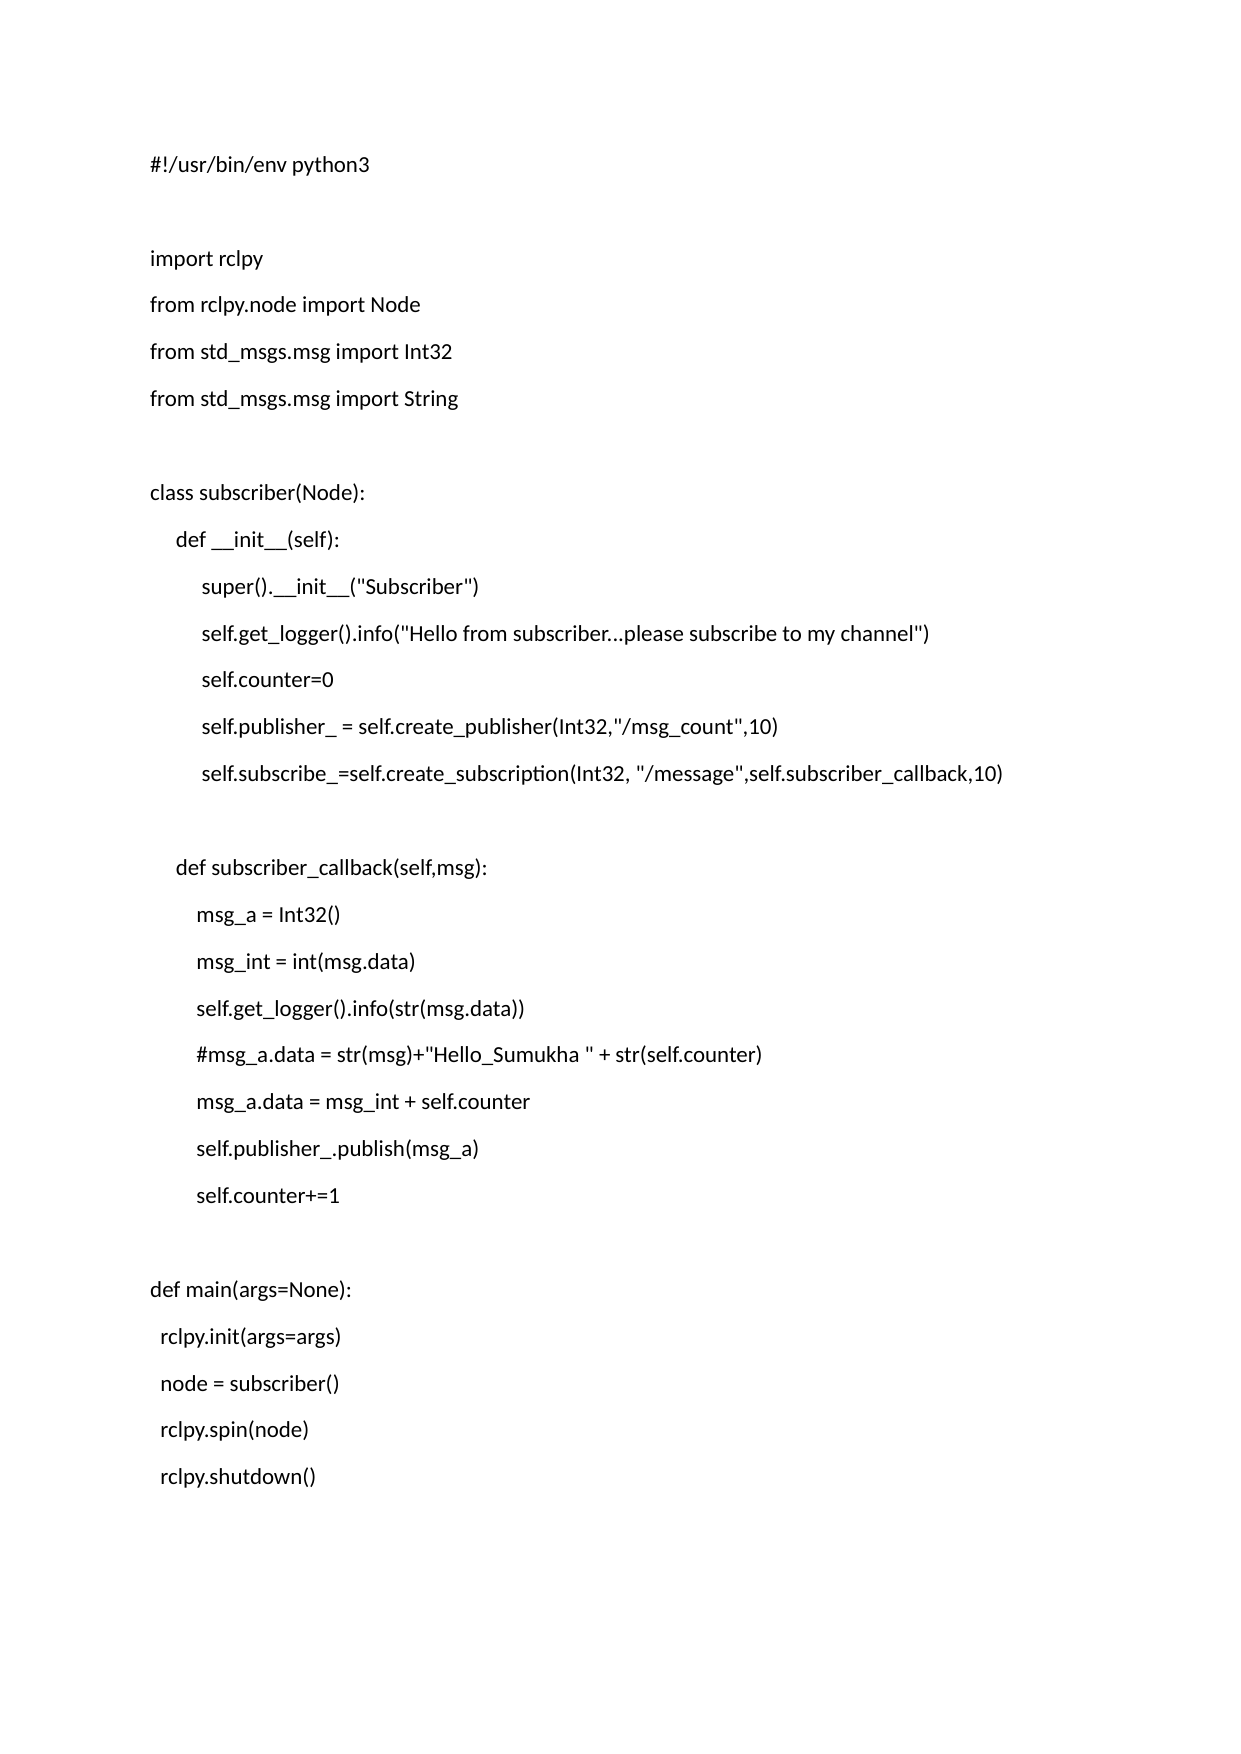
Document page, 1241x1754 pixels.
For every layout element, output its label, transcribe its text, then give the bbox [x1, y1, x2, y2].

text self.subscribe_=self.create_subscription(Int32, "/message",self.subscriber_callback,10) [150, 759, 1090, 787]
text import rclpy [150, 244, 1090, 272]
text from std_msgs.msg import String [150, 384, 1090, 412]
text rclpy.spin(node) [150, 1416, 1090, 1444]
text node = subscriber() [150, 1369, 1090, 1397]
text self.publisher_.publish(msg_a) [150, 1134, 1090, 1162]
text #msg_a.data = str(msg)+"Hello_Sumukha " + str(self.counter) [150, 1041, 1090, 1069]
text class subscriber(Node): [150, 478, 1090, 506]
text msg_a = Int32() [150, 900, 1090, 928]
text msg_int = int(msg.data) [150, 947, 1090, 975]
text rclpy.shutdown() [150, 1462, 1090, 1491]
text def main(args=None): [150, 1275, 1090, 1303]
text self.get_logger().info(str(msg.data)) [150, 994, 1090, 1022]
text from std_msgs.msg import Int32 [150, 337, 1090, 366]
text def __init__(self): [150, 525, 1090, 553]
text def subscriber_callback(self,msg): [150, 853, 1090, 881]
text msg_a.data = msg_int + self.counter [150, 1087, 1090, 1116]
text self.counter=0 [150, 666, 1090, 694]
text #!/usr/bin/env python3 [150, 150, 1090, 178]
text rclpy.init(args=args) [150, 1322, 1090, 1350]
text self.publisher_ = self.create_publisher(Int32,"/msg_count",10) [150, 712, 1090, 741]
text super().__init__("Subscriber") [150, 572, 1090, 600]
text self.counter+=1 [150, 1181, 1090, 1209]
text from rclpy.node import Node [150, 291, 1090, 319]
text self.get_logger().info("Hello from subscriber...please subscribe to my channel") [150, 619, 1090, 647]
